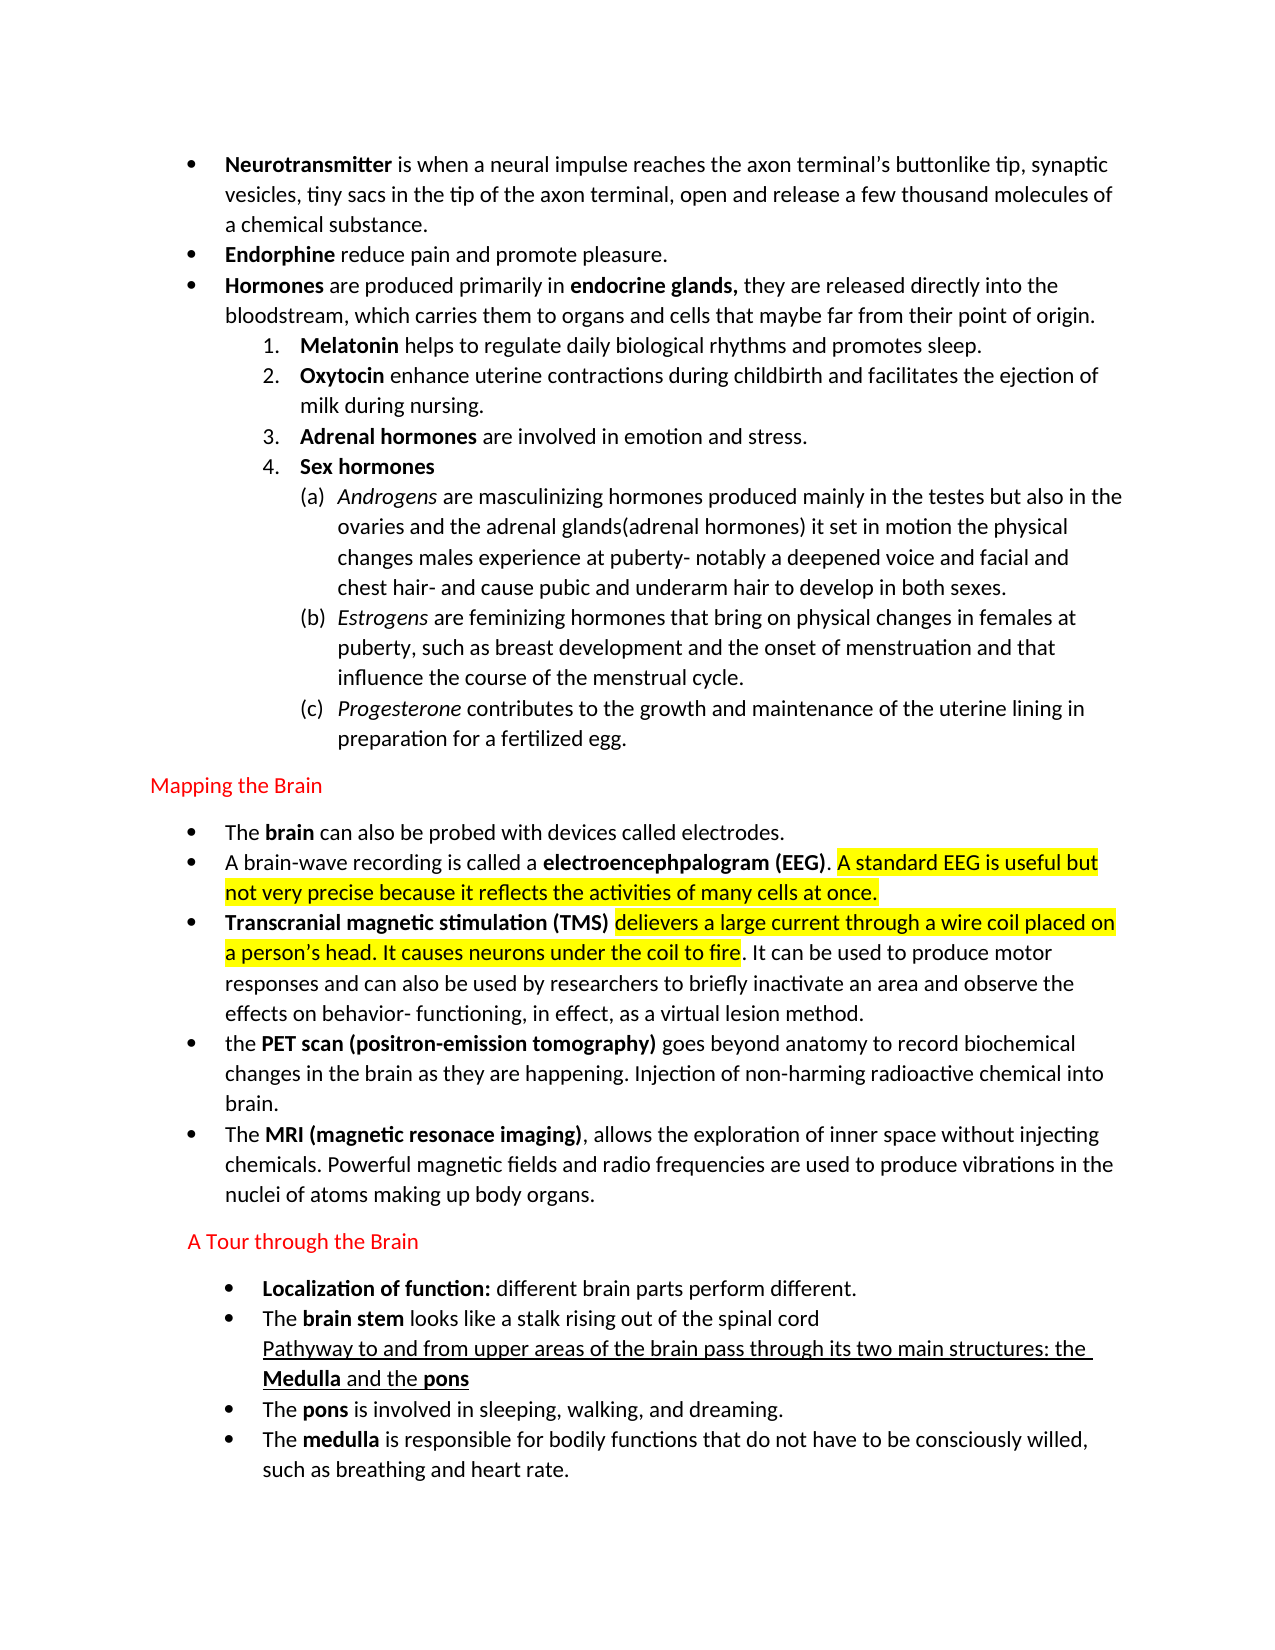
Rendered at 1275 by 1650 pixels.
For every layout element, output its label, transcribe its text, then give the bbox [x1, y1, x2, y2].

text Mapping the Brain [150, 771, 1125, 799]
list Hormones are produced primarily in endocrine glands, they are released directly into the bloodstream, which carries them to organs and cells that maybe far from their point of origin. [187, 271, 1125, 329]
list Sex hormones [262, 452, 1125, 480]
list Pathyway to and from upper areas of the brain pass through its two main structures: the Medulla and the pons [262, 1334, 1125, 1393]
list The brain can also be probed with devices called electrodes. [187, 818, 1125, 846]
list Estrogens are feminizing hormones that bring on physical changes in females at puberty, such as breast development and the onset of menstruation and that influence the course of the menstrual cycle. [300, 603, 1125, 692]
list The brain stem looks like a stalk rising out of the spinal cord [225, 1304, 1125, 1332]
list Localization of function: different brain parts perform different. [225, 1274, 1125, 1302]
list Progesterone contributes to the growth and maintenance of the uterine lining in preparation for a fertilized egg. [300, 694, 1125, 752]
list The MRI (magnetic resonace imaging), allows the exploration of inner space without injecting chemicals. Powerful magnetic fields and radio frequencies are used to produce vibrations in the nuclei of atoms making up body organs. [187, 1120, 1125, 1208]
list The medulla is responsible for bodily functions that do not have to be consciously willed, such as breathing and heart rate. [225, 1425, 1125, 1483]
list A brain-wave recording is called a electroencephpalogram (EEG). A standard EEG is useful but not very precise because it reflects the activities of many cells at once. [187, 848, 1125, 906]
list Neurotransmitter is when a neural impulse reaches the axon terminal’s buttonlike tip, synaptic vesicles, tiny sacs in the tip of the axon terminal, open and release a few thousand molecules of a chemical substance. [187, 150, 1125, 238]
list The pons is involved in sleeping, walking, and dreaming. [225, 1395, 1125, 1423]
list Transcranial magnetic stimulation (TMS) delievers a large current through a wire coil placed on a person’s head. It causes neurons under the coil to fire. It can be used to produce motor responses and can also be used by researchers to briefly inactivate an area and observe the effects on behavior- functioning, in effect, as a virtual lesion method. [187, 908, 1125, 1027]
list the PET scan (positron-emission tomography) goes beyond anatomy to record biochemical changes in the brain as they are happening. Injection of non-harming radioactive chemical into brain. [187, 1029, 1125, 1118]
list Adrenal hormones are involved in emotion and stress. [262, 422, 1125, 450]
list Melatonin helps to regulate daily biological rhythms and promotes sleep. [262, 331, 1125, 359]
list Oxytocin enhance uterine contractions during childbirth and facilitates the ejection of milk during nursing. [262, 361, 1125, 420]
list Androgens are masculinizing hormones produced mainly in the testes but also in the ovaries and the adrenal glands(adrenal hormones) it set in motion the physical changes males experience at puberty- notably a deepened voice and facial and chest hair- and cause pubic and underarm hair to develop in both sexes. [300, 482, 1125, 601]
text A Tour through the Brain [187, 1227, 1125, 1255]
list Endorphine reduce pain and promote pleasure. [187, 241, 1125, 269]
